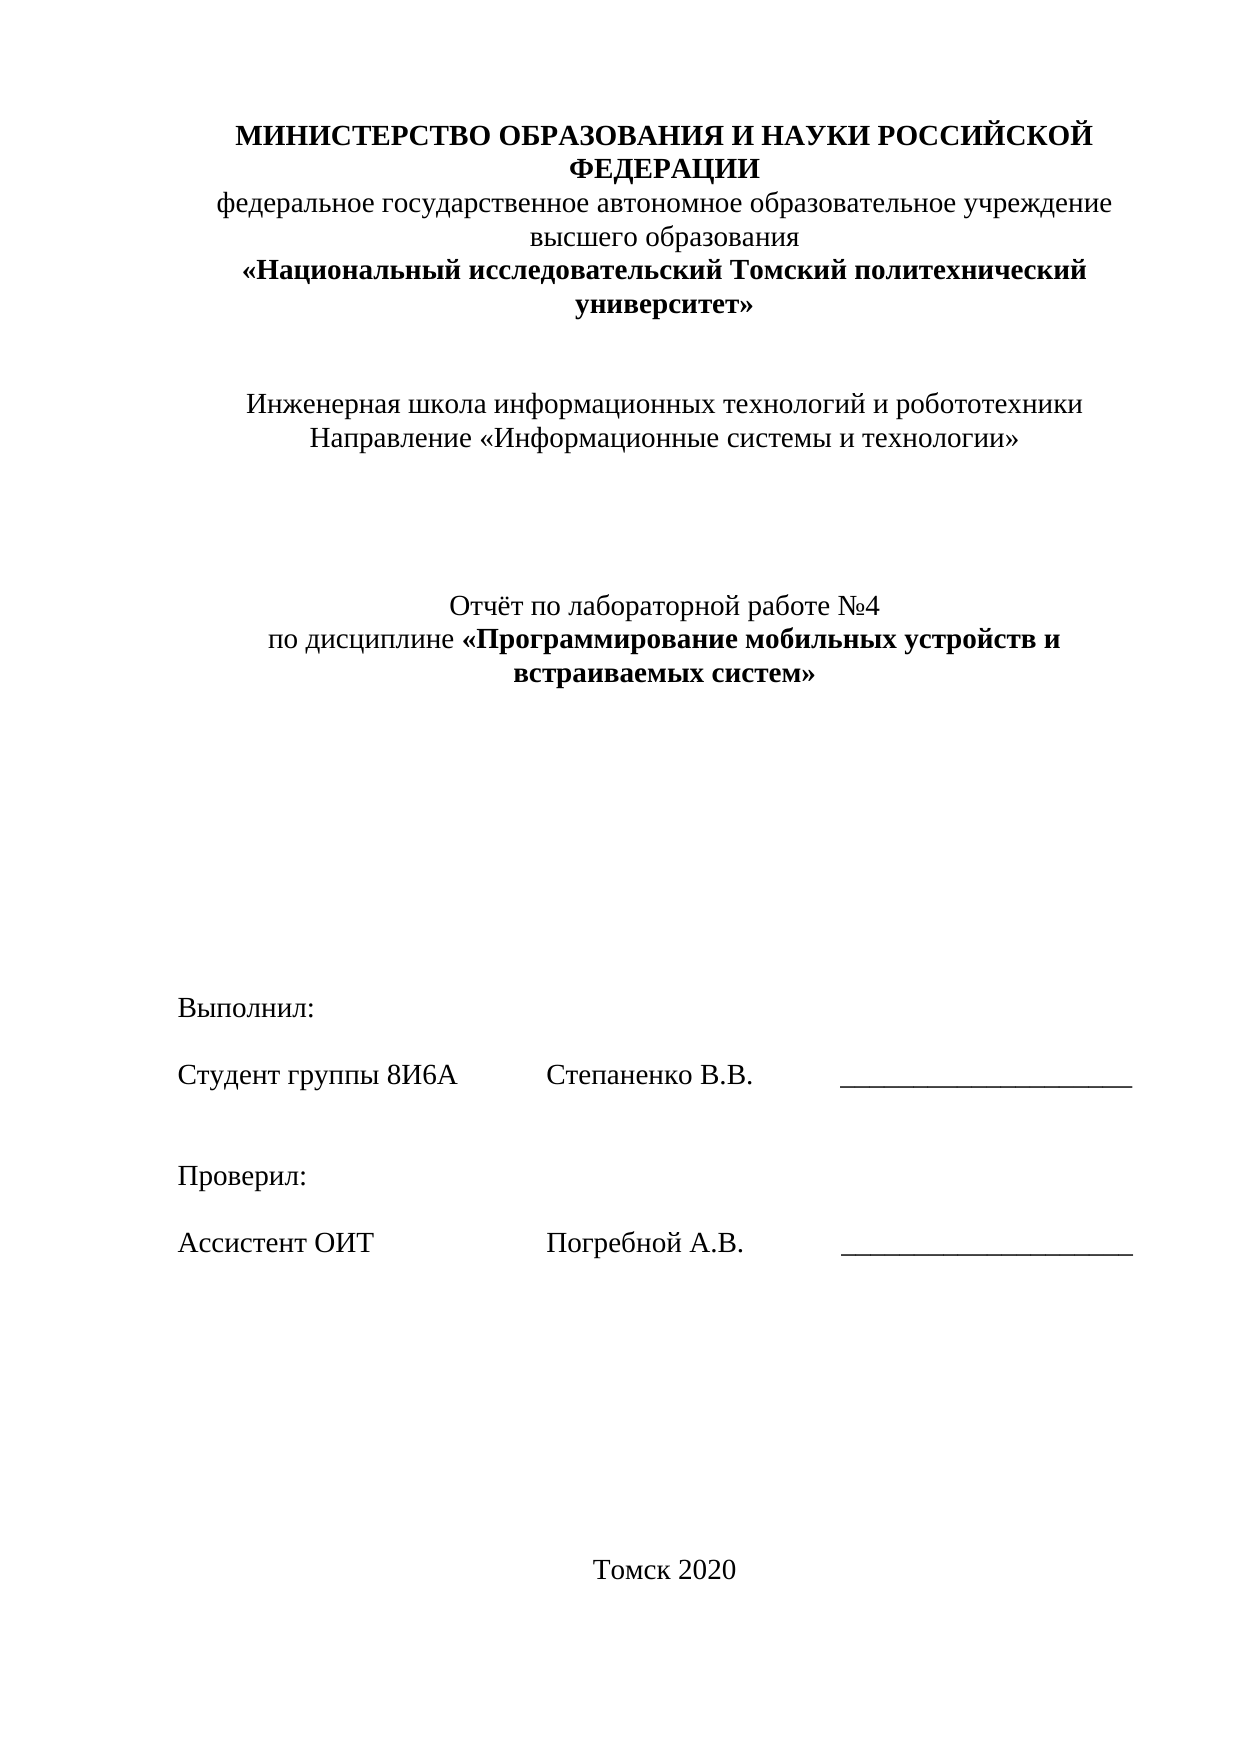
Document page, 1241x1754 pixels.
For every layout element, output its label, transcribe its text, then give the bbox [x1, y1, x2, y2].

text федеральное государственное автономное образовательное учреждение высшего образования [177, 185, 1152, 252]
text Студент группы 8И6А Степаненко В.В. ____________________ [177, 1057, 1152, 1091]
text Отчёт по лабораторной работе №4 [177, 588, 1152, 621]
text Направление «Информационные системы и технологии» [177, 420, 1152, 487]
subtitle Томск 2020 [177, 1552, 1152, 1585]
text по дисциплине «Программирование мобильных устройств и встраиваемых систем» [177, 621, 1152, 688]
text МИНИСТЕРСТВО ОБРАЗОВАНИЯ И НАУКИ РОССИЙСКОЙ ФЕДЕРАЦИИ [177, 118, 1152, 185]
text «Национальный исследовательский Томский политехнический университет» [177, 252, 1152, 353]
text Проверил: [177, 1158, 1152, 1191]
text Выполнил: [177, 990, 1152, 1024]
text Инженерная школа информационных технологий и робототехники [177, 386, 1152, 420]
text Ассистент ОИТ Погребной А.В. ____________________ [177, 1225, 1152, 1258]
